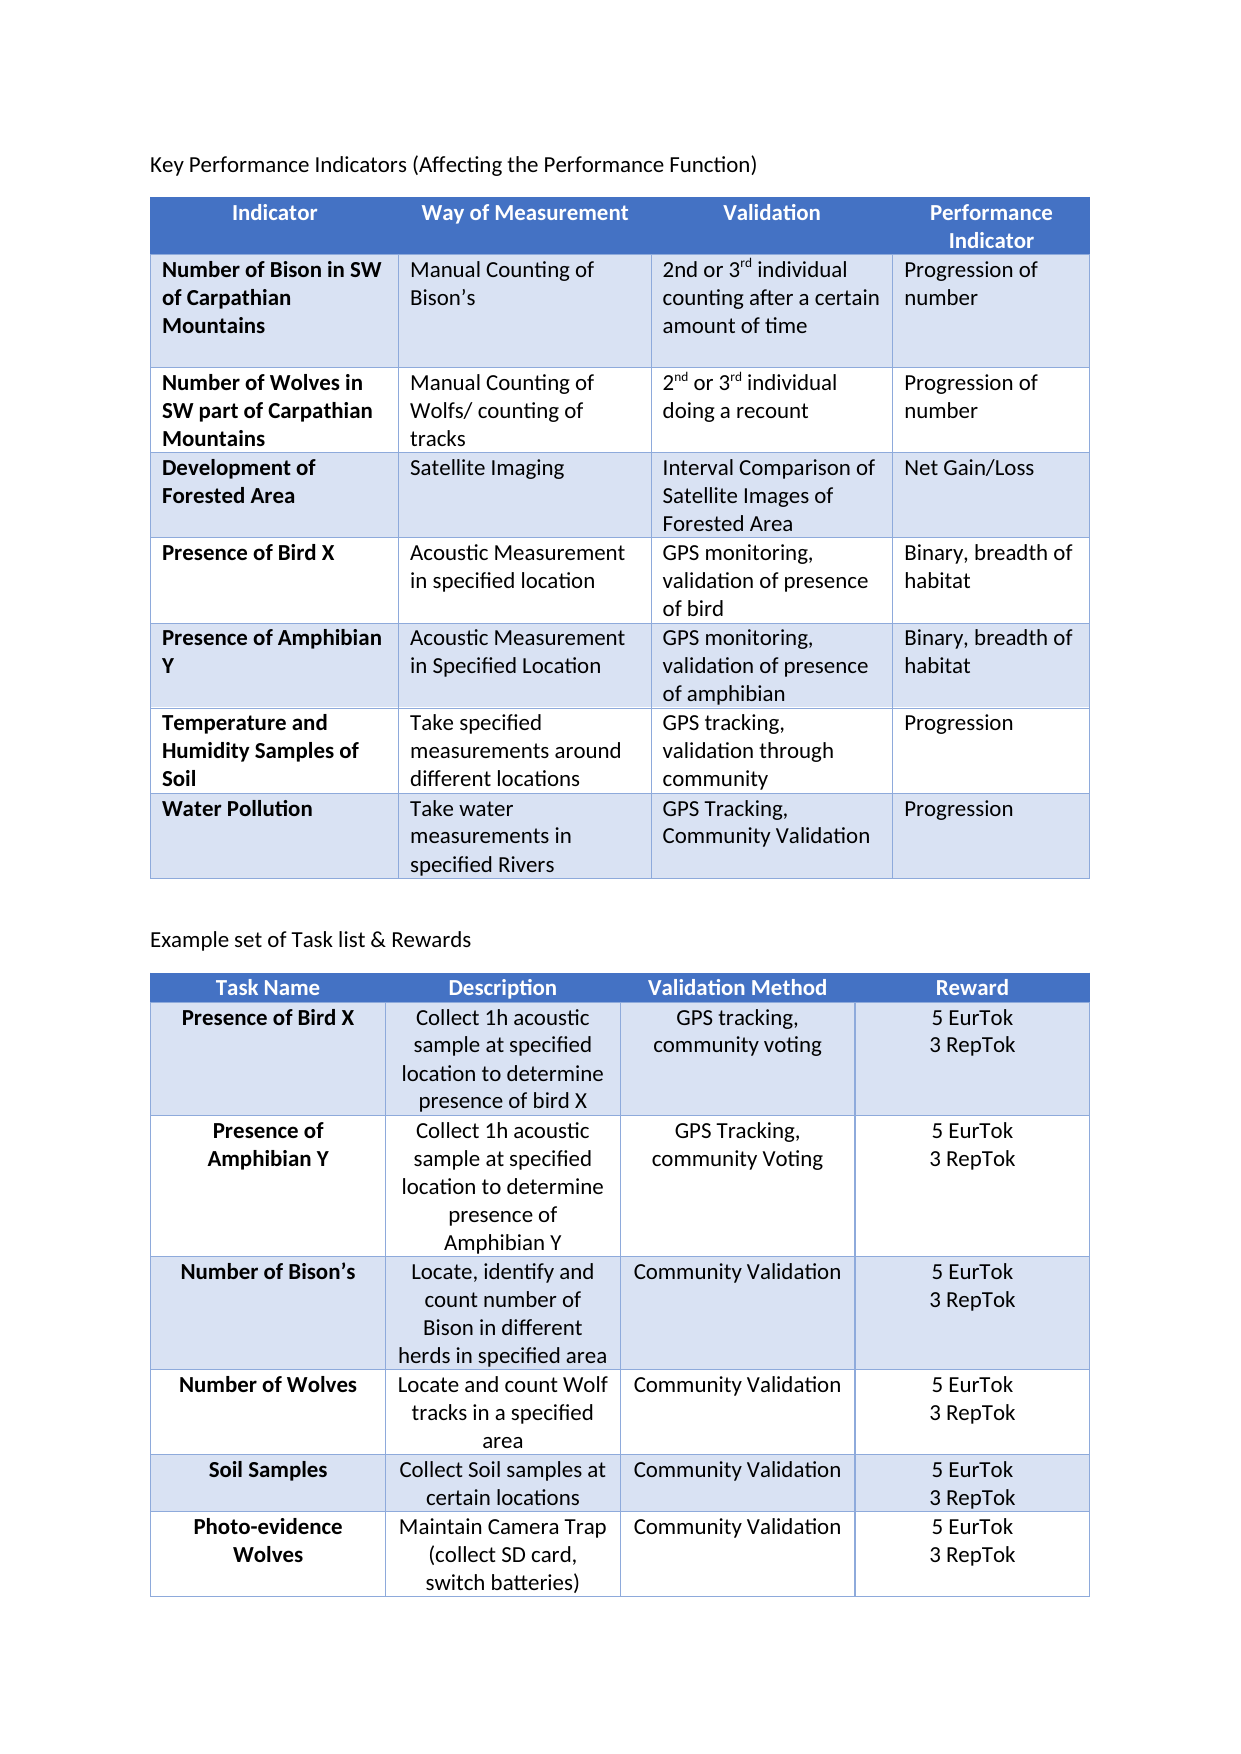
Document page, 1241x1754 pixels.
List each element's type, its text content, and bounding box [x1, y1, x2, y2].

table_cell Maintain Camera Trap (collect SD card, switch batteries) [386, 1512, 620, 1596]
table_cell Temperature and Humidity Samples of Soil [151, 709, 398, 793]
table_cell 2nd or 3rd individual counting after a certain amount of time [652, 255, 892, 367]
table_cell 5 EurTok 3 RepTok [856, 1116, 1089, 1256]
table_cell Collect 1h acoustic sample at specified location to determine presence of Amphibian Y [386, 1116, 620, 1256]
table_cell 5 EurTok 3 RepTok [856, 1455, 1089, 1511]
table_cell Progression [893, 794, 1089, 878]
table_cell Soil Samples [151, 1455, 385, 1511]
table_cell Number of Wolves in SW part of Carpathian Mountains [151, 368, 398, 452]
table_cell Presence of Amphibian Y [151, 1116, 385, 1256]
table_header Reward [856, 974, 1089, 1002]
table_cell 5 EurTok 3 RepTok [856, 1003, 1089, 1115]
table_cell Progression of number [893, 255, 1089, 367]
table_cell Photo-evidence Wolves [151, 1512, 385, 1596]
table_cell Community Validation [621, 1455, 854, 1511]
table_cell GPS monitoring, validation of presence of amphibian [652, 624, 892, 707]
table_cell GPS monitoring, validation of presence of bird [652, 538, 892, 622]
table_cell Presence of Bird X [151, 1003, 385, 1115]
text Key Performance Indicators (Affecting the Performance Function) [150, 150, 1090, 178]
table_header Validation Method [621, 974, 854, 1002]
table_cell Community Validation [621, 1257, 854, 1369]
table_cell Interval Comparison of Satellite Images of Forested Area [652, 453, 892, 537]
table_cell Binary, breadth of habitat [893, 624, 1089, 707]
table_cell Community Validation [621, 1370, 854, 1454]
table_cell Satellite Imaging [399, 453, 651, 537]
table_header Task Name [151, 974, 385, 1002]
table_cell Progression [893, 709, 1089, 793]
text Example set of Task list & Rewards [150, 926, 1090, 954]
table_cell Number of Bison in SW of Carpathian Mountains [151, 255, 398, 367]
table_cell 5 EurTok 3 RepTok [856, 1257, 1089, 1369]
table_cell Number of Bison’s [151, 1257, 385, 1369]
table_cell 5 EurTok 3 RepTok [856, 1370, 1089, 1454]
table_cell Take water measurements in specified Rivers [399, 794, 651, 878]
table_cell Collect 1h acoustic sample at specified location to determine presence of bird X [386, 1003, 620, 1115]
table_cell 2nd or 3rd individual doing a recount [652, 368, 892, 452]
table_cell Acoustic Measurement in specified location [399, 538, 651, 622]
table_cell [621, 1512, 854, 1596]
table_cell Progression of number [893, 368, 1089, 452]
table_cell Presence of Bird X [151, 538, 398, 622]
table_cell Net Gain/Loss [893, 453, 1089, 537]
table_cell Manual Counting of Wolfs/ counting of tracks [399, 368, 651, 452]
table_header Performance Indicator [893, 198, 1089, 254]
table_cell Number of Wolves [151, 1370, 385, 1454]
table_header Indicator [151, 198, 398, 254]
table_cell GPS tracking, validation through community [652, 709, 892, 793]
table_cell Take specified measurements around different locations [399, 709, 651, 793]
table_header Validation [652, 198, 892, 254]
table_cell GPS Tracking, community Voting [621, 1116, 854, 1256]
table_cell Locate, identify and count number of Bison in different herds in specified area [386, 1257, 620, 1369]
table_cell Acoustic Measurement in Specified Location [399, 624, 651, 707]
table_cell Water Pollution [151, 794, 398, 878]
table_cell Manual Counting of Bison’s [399, 255, 651, 367]
table_header Way of Measurement [399, 198, 651, 254]
table_cell Development of Forested Area [151, 453, 398, 537]
table_cell GPS tracking, community voting [621, 1003, 854, 1115]
table_cell 5 EurTok 3 RepTok [856, 1512, 1089, 1596]
table_cell Binary, breadth of habitat [893, 538, 1089, 622]
table_cell Collect Soil samples at certain locations [386, 1455, 620, 1511]
table_cell Presence of Amphibian Y [151, 624, 398, 707]
table_cell Locate and count Wolf tracks in a specified area [386, 1370, 620, 1454]
table_header Description [386, 974, 620, 1002]
table_cell GPS Tracking, Community Validation [652, 794, 892, 878]
